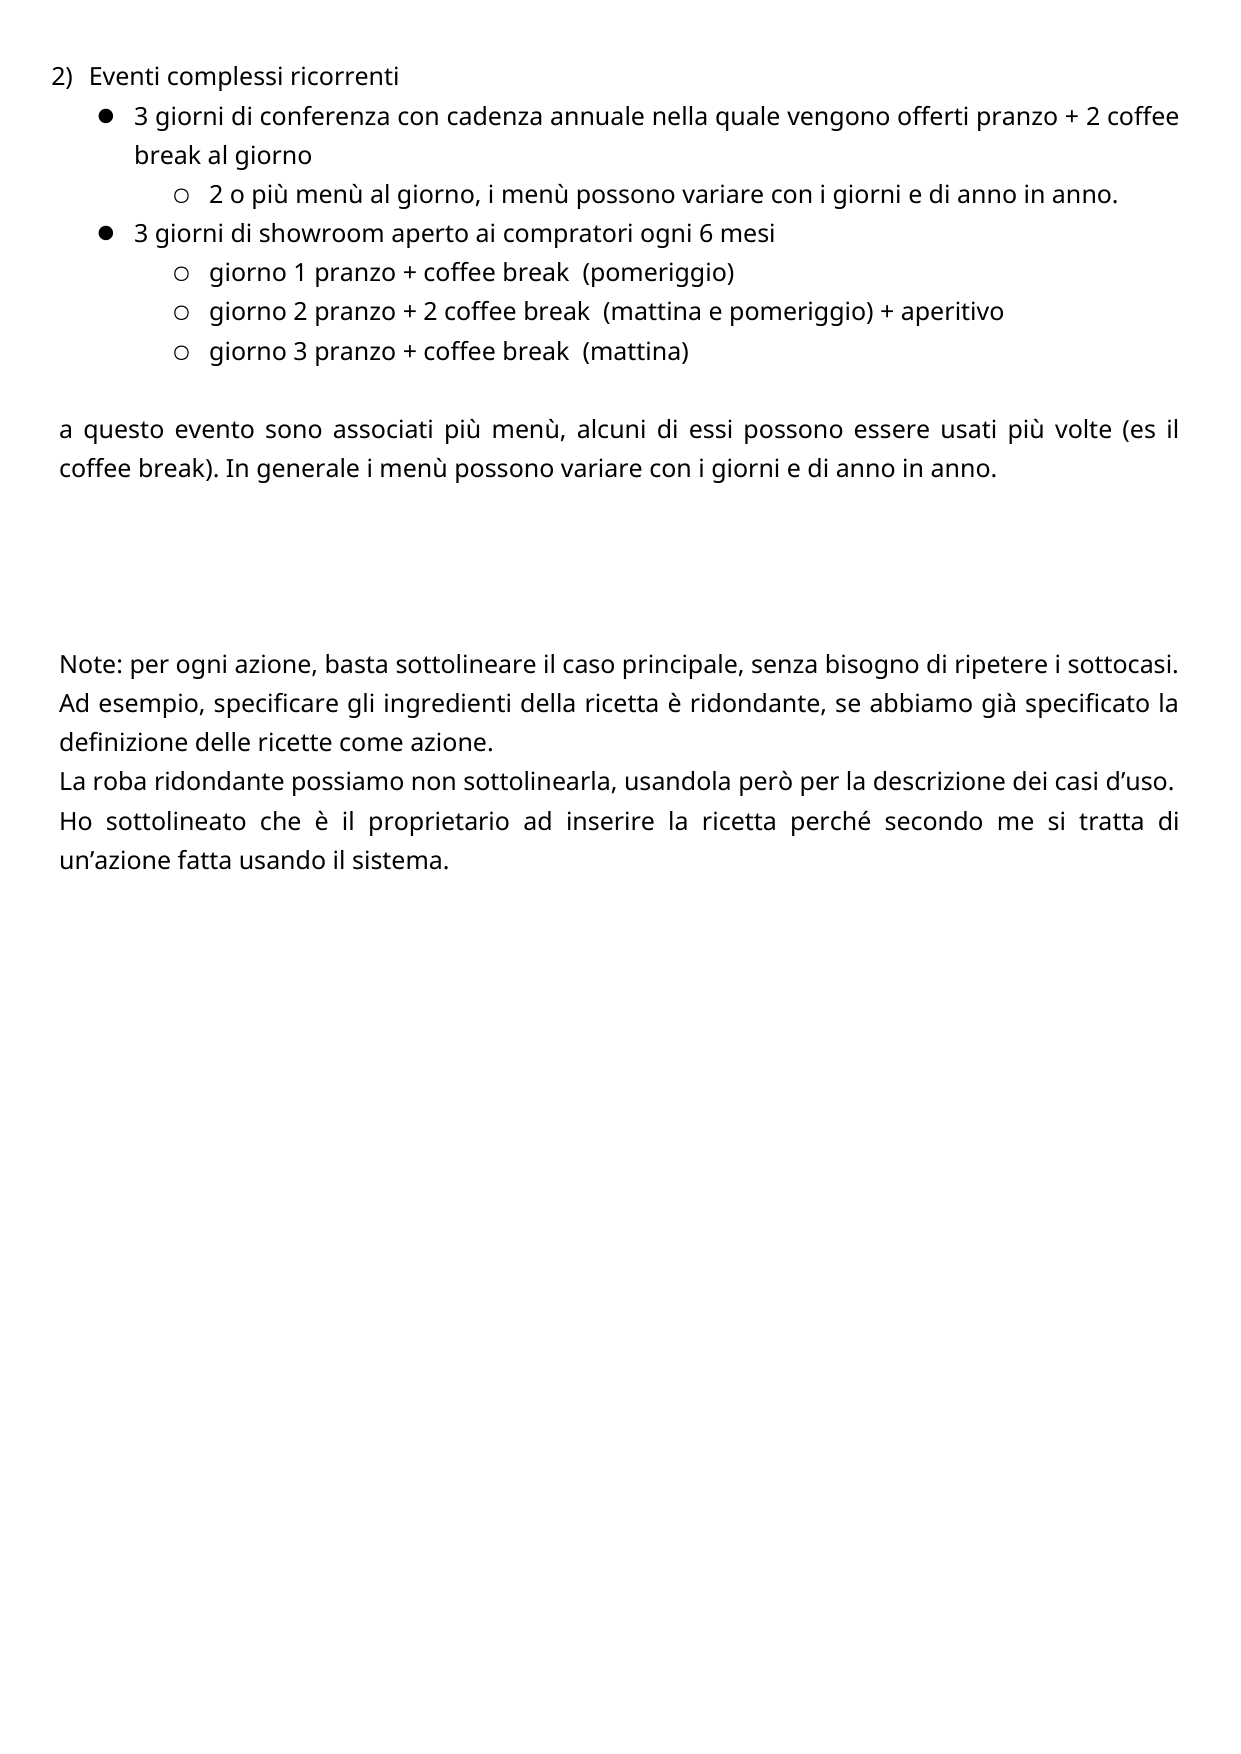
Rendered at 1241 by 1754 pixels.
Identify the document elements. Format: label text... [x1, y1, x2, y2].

list 3 giorni di showroom aperto ai compratori ogni 6 mesi [96, 216, 1181, 250]
list 3 giorni di conferenza con cadenza annuale nella quale vengono offerti pranzo + 2 coffee break al giorno [96, 98, 1181, 171]
list giorno 1 pranzo + coffee break (pomeriggio) [171, 255, 1181, 289]
text La roba ridondante possiamo non sottolinearla, usandola però per la descrizione dei casi d’uso. [59, 764, 1181, 798]
text Ho sottolineato che è il proprietario ad inserire la ricetta perché secondo me si tratta di un’azione fatta usando il sistema. [59, 803, 1181, 876]
list giorno 3 pranzo + coffee break (mattina) [171, 333, 1181, 367]
text Note: per ogni azione, basta sottolineare il caso principale, senza bisogno di ripetere i sottocasi. [59, 646, 1181, 681]
list giorno 2 pranzo + 2 coffee break (mattina e pomeriggio) + aperitivo [171, 294, 1181, 328]
text a questo evento sono associati più menù, alcuni di essi possono essere usati più volte (es il coffee break). In generale i menù possono variare con i giorni e di anno in anno. [59, 411, 1181, 485]
list Eventi complessi ricorrenti [51, 59, 1181, 93]
list 2 o più menù al giorno, i menù possono variare con i giorni e di anno in anno. [171, 176, 1181, 211]
text Ad esempio, specificare gli ingredienti della ricetta è ridondante, se abbiamo già specificato la definizione delle ricette come azione. [59, 686, 1181, 759]
